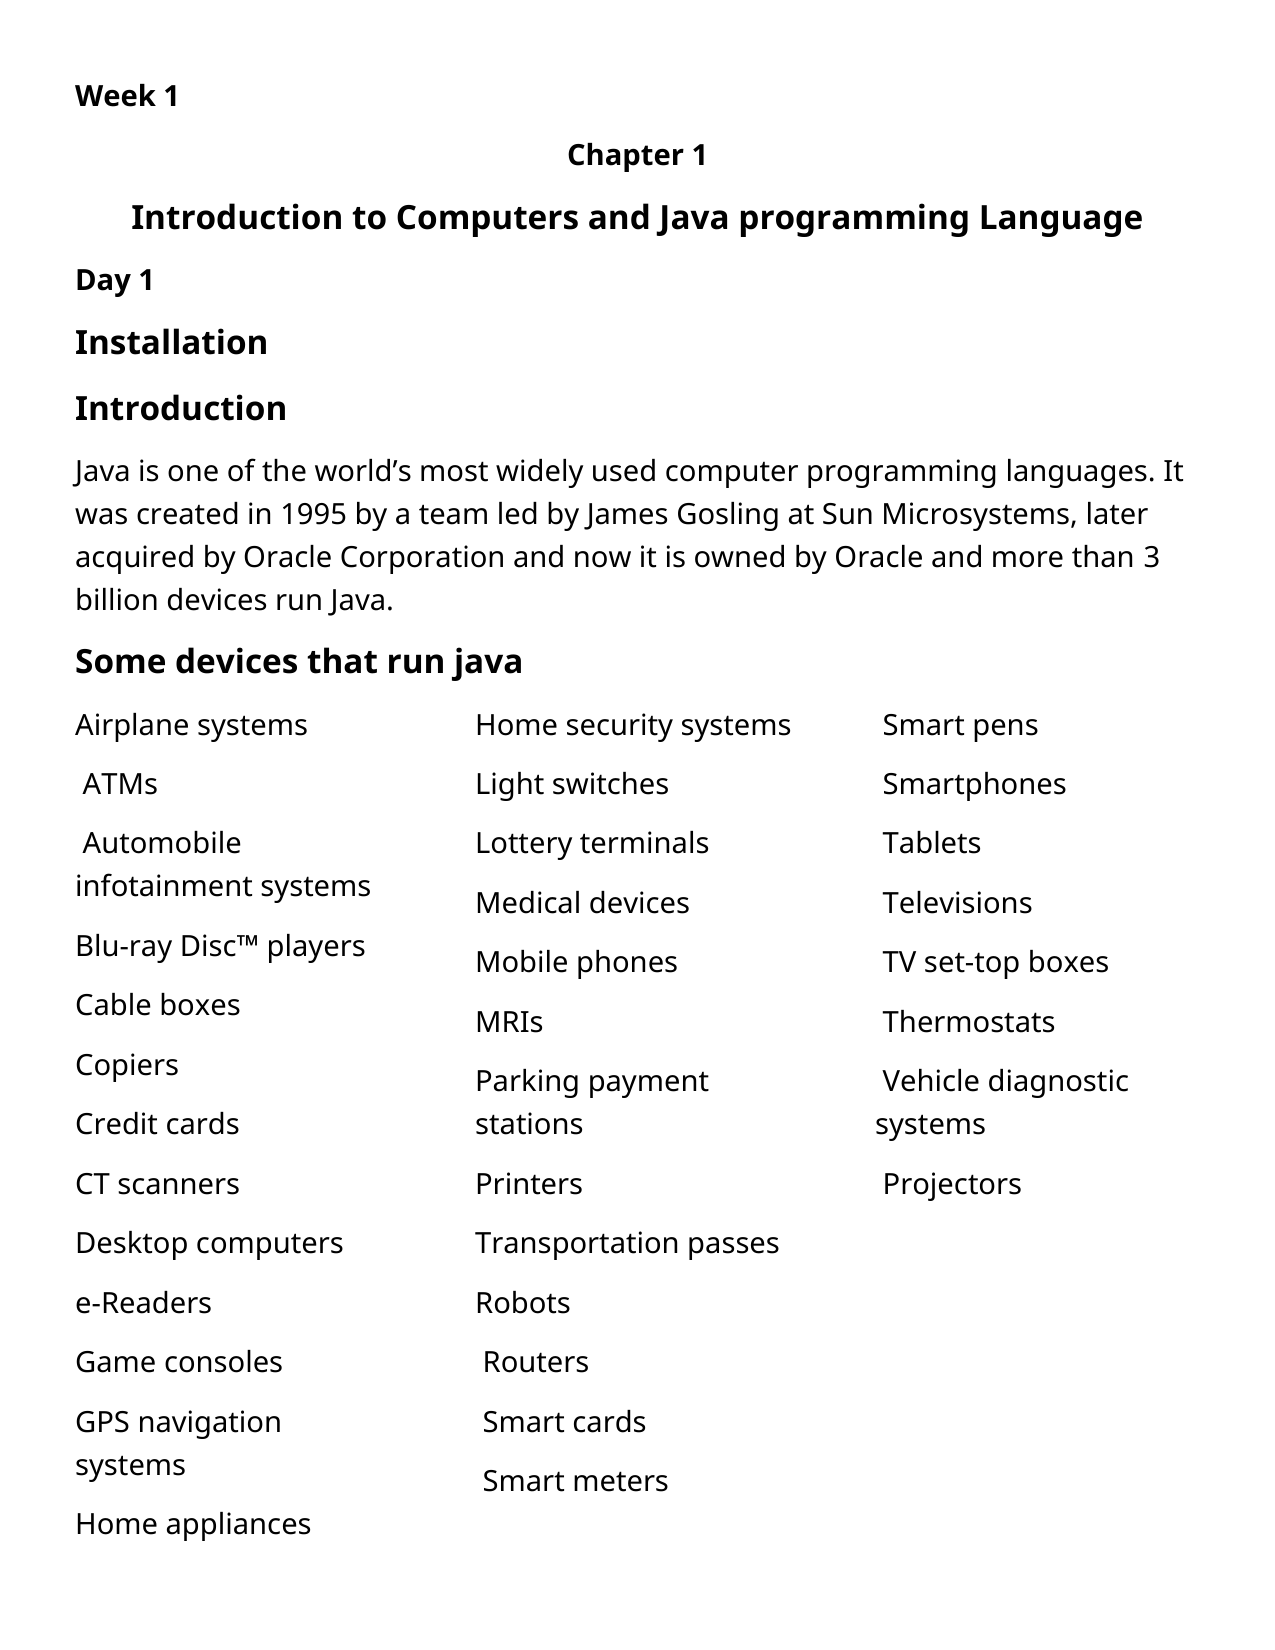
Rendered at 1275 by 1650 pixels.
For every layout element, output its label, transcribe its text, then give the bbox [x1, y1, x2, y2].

text Game consoles [75, 1341, 400, 1381]
text Introduction [75, 385, 1200, 430]
text Lottery terminals [475, 823, 800, 862]
text Smart meters [475, 1460, 800, 1500]
text Medical devices [475, 882, 800, 922]
text Transportation passes [475, 1222, 800, 1262]
text GPS navigation systems [75, 1401, 400, 1483]
text Some devices that run java [75, 638, 1200, 684]
text Installation [75, 319, 1200, 364]
text Home appliances [75, 1503, 400, 1543]
text Printers [475, 1163, 800, 1203]
text Cable boxes [75, 984, 400, 1024]
text Mobile phones [475, 942, 800, 981]
text Desktop computers [75, 1222, 400, 1262]
text Parking payment stations [475, 1061, 800, 1143]
text Chapter 1 [75, 134, 1200, 174]
text Java is one of the world’s most widely used computer programming languages. It was created in 1995 by a team led by James Gosling at Sun Microsystems, later acquired by Oracle Corporation and now it is owned by Oracle and more than 3 billion devices run Java. [75, 450, 1200, 618]
text Week 1 [75, 75, 1200, 115]
text Thermostats [875, 1001, 1200, 1041]
text Day 1 [75, 259, 1200, 299]
text Smart pens [875, 704, 1200, 743]
text TV set-top boxes [875, 942, 1200, 981]
text Robots [475, 1282, 800, 1322]
text Smart cards [475, 1401, 800, 1441]
text Televisions [875, 882, 1200, 922]
text ATMs [75, 763, 400, 803]
text e-Readers [75, 1282, 400, 1322]
text Tablets [875, 823, 1200, 862]
text CT scanners [75, 1163, 400, 1203]
text Vehicle diagnostic systems [875, 1061, 1222, 1143]
text Copiers [75, 1044, 400, 1084]
text MRIs [475, 1001, 800, 1041]
text Projectors [875, 1163, 1222, 1203]
text Credit cards [75, 1103, 400, 1143]
text Introduction to Computers and Java programming Language [75, 194, 1200, 239]
text Blu-ray Disc™ players [75, 925, 400, 965]
text Automobile infotainment systems [75, 823, 400, 905]
text Smartphones [875, 763, 1200, 803]
text Light switches [475, 763, 800, 803]
text Home security systems [475, 704, 800, 743]
text Routers [475, 1341, 800, 1381]
text Airplane systems [75, 704, 400, 743]
